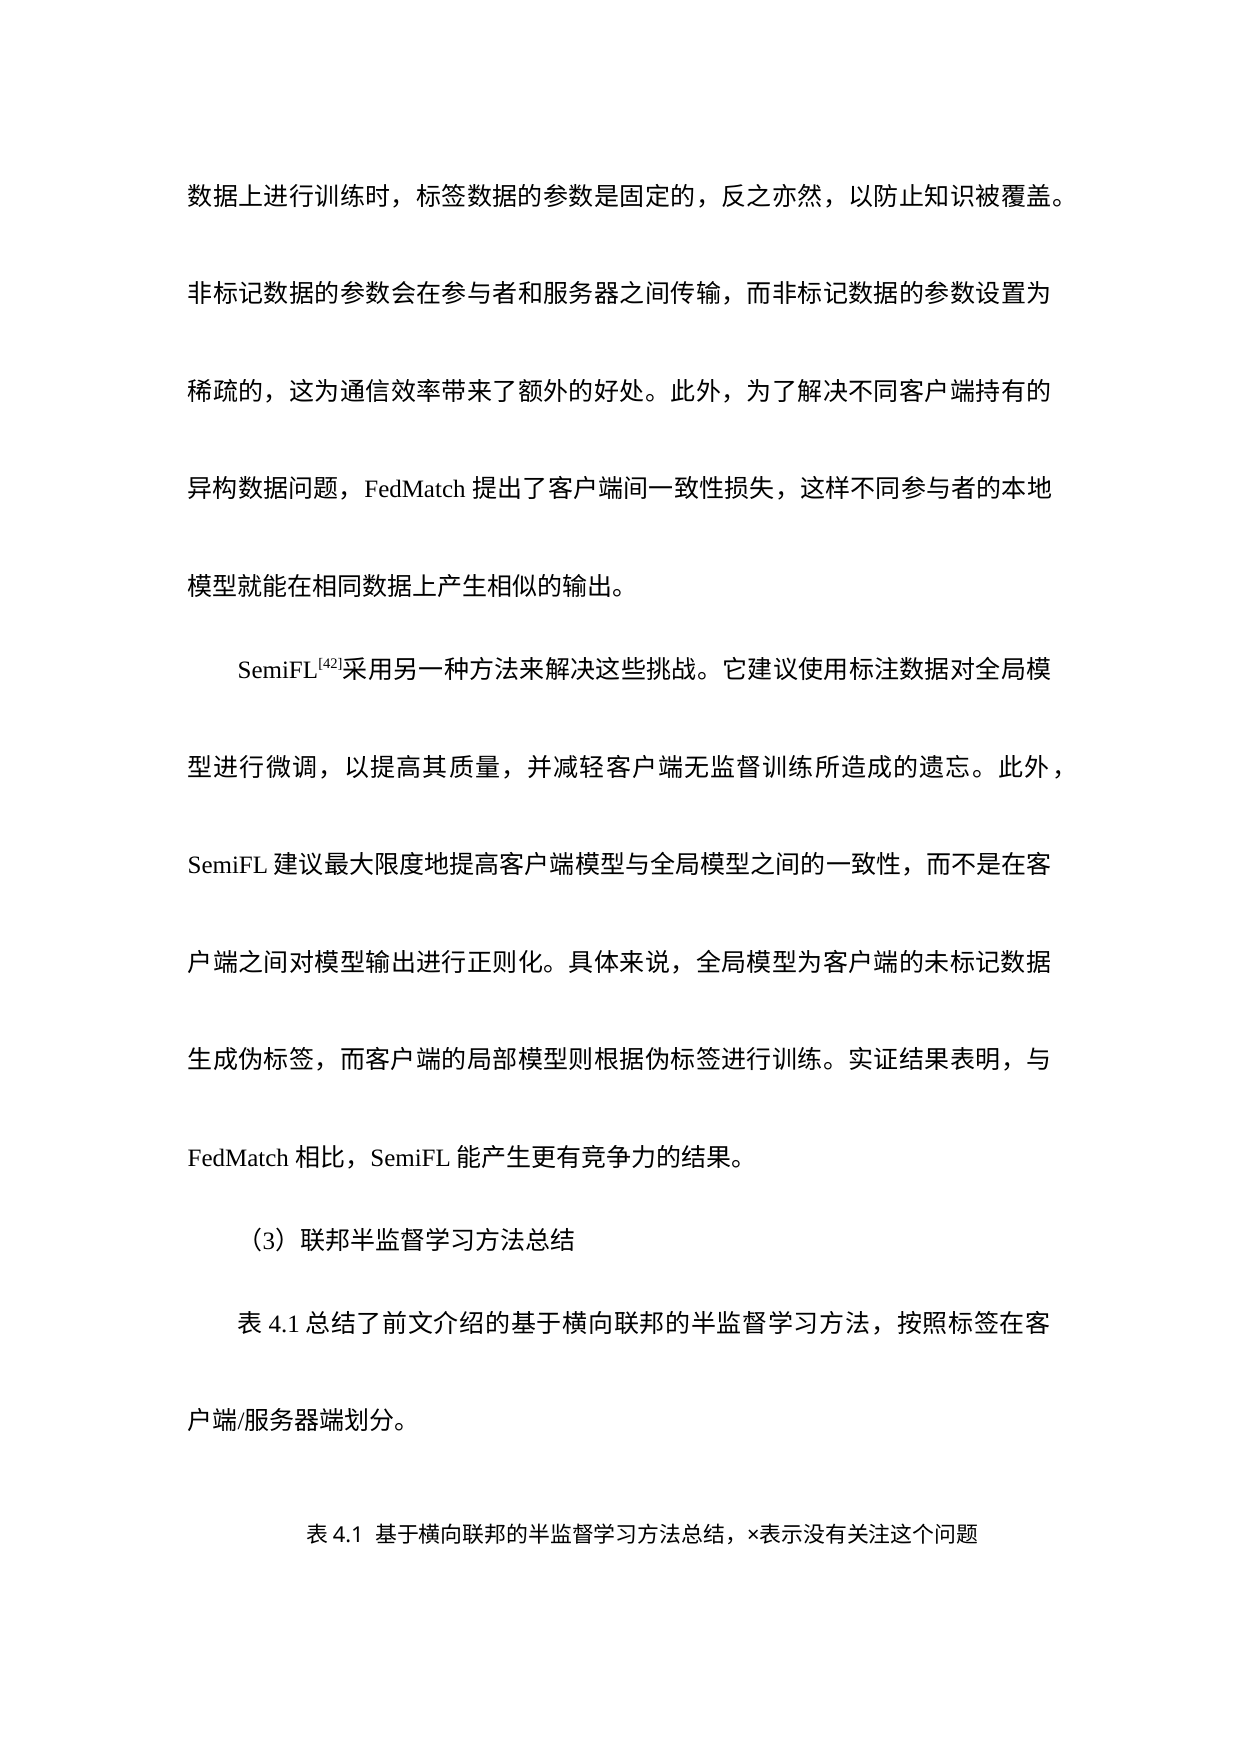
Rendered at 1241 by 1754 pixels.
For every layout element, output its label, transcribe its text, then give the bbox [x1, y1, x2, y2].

text SemiFL[42]采用另一种方法来解决这些挑战。它建议使用标注数据对全局模型进行微调，以提高其质量，并减轻客户端无监督训练所造成的遗忘。此外，SemiFL 建议最大限度地提高客户端模型与全局模型之间的一致性，而不是在客户端之间对模型输出进行正则化。具体来说，全局模型为客户端的未标记数据生成伪标签，而客户端的局部模型则根据伪标签进行训练。实证结果表明，与 FedMatch 相比，SemiFL能产生更有竞争力的结果。 [187, 635, 1053, 1188]
text 表4.1总结了前文介绍的基于横向联邦的半监督学习方法，按照标签在客户端/服务器端划分。 [187, 1289, 1053, 1451]
text 表 4.1 基于横向联邦的半监督学习方法总结，×表示没有关注这个问题 [187, 1516, 1053, 1549]
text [187, 162, 1053, 617]
text （3）联邦半监督学习方法总结 [187, 1206, 1053, 1271]
